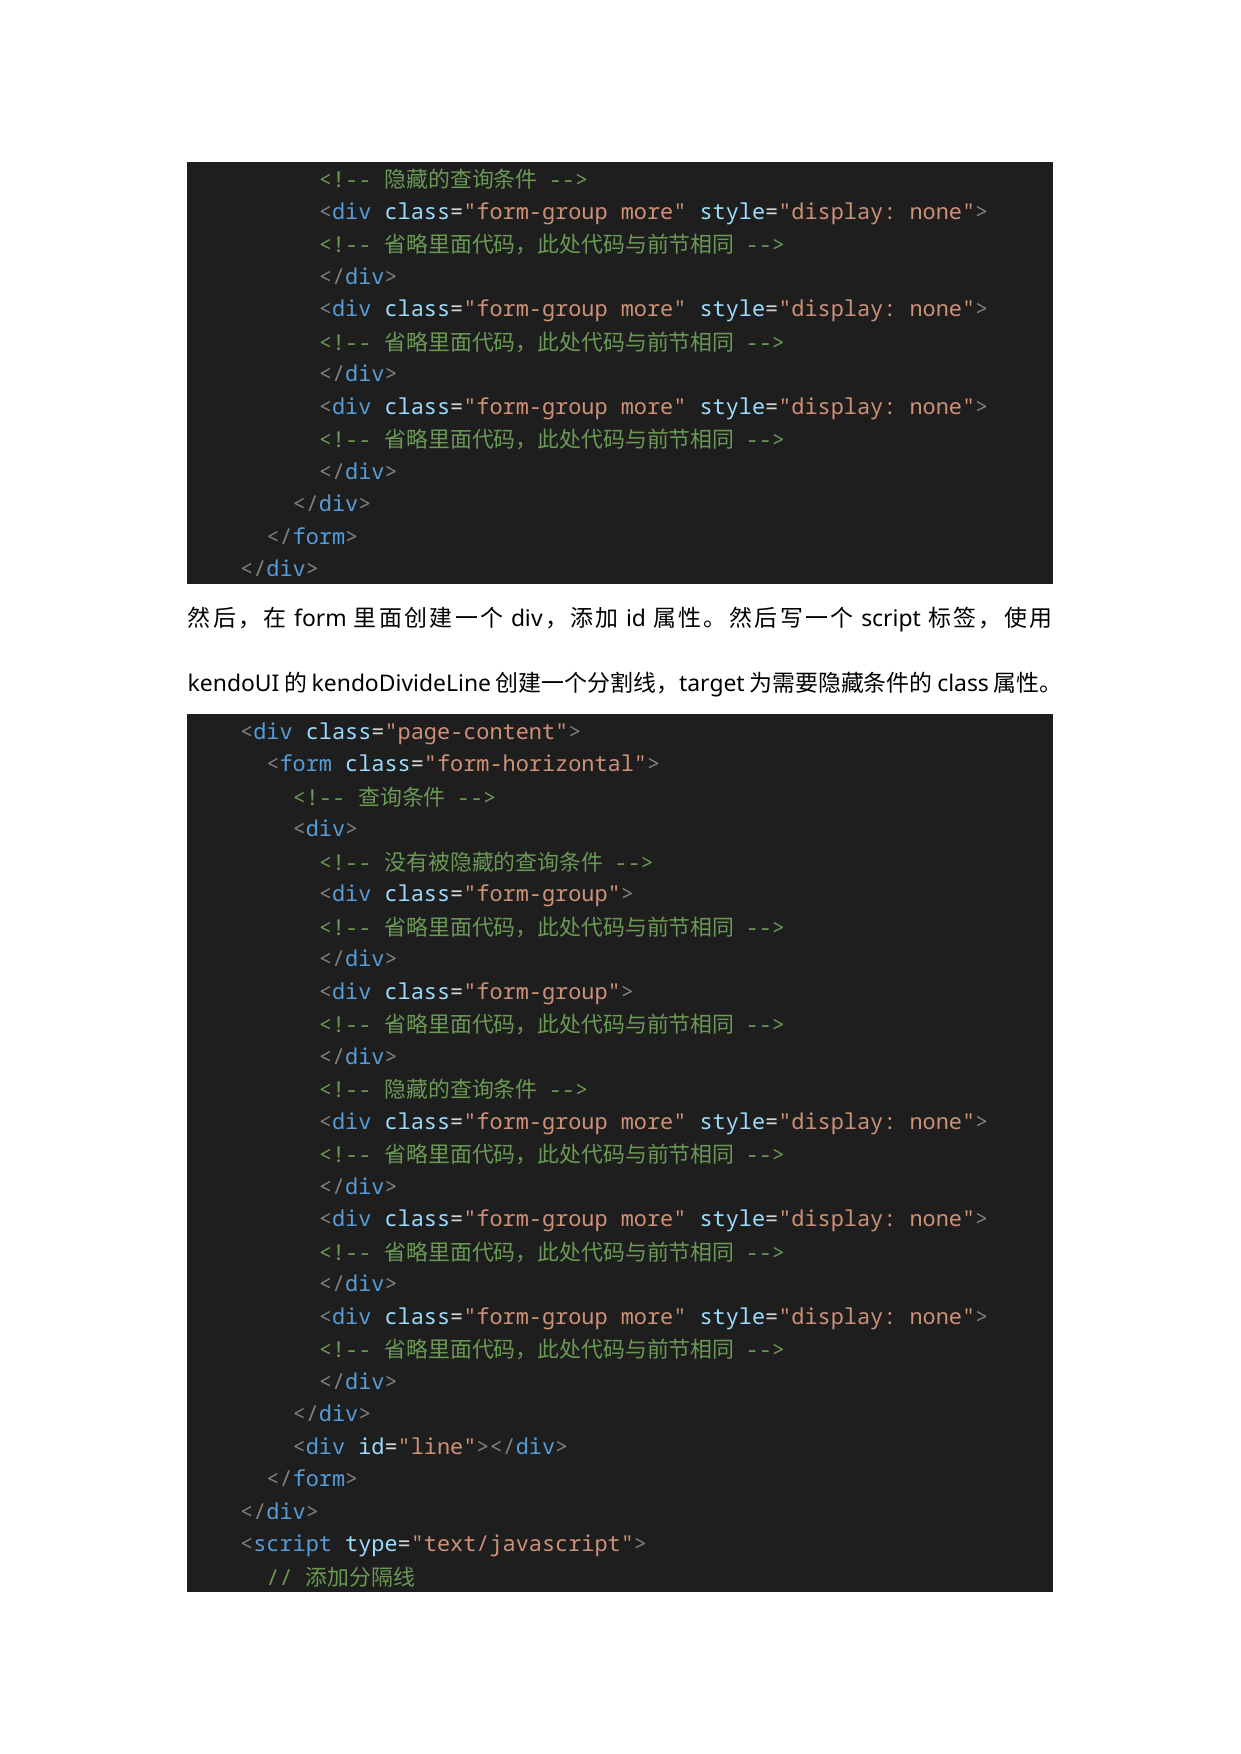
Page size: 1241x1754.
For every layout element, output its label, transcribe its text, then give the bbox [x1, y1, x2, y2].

text </div> [187, 552, 1053, 584]
text <div class="form-group more" style="display: none"> [187, 194, 1053, 227]
text <!-- 省略里面代码，此处代码与前节相同 --> [745, 1137, 1053, 1169]
text <div class="page-content"> [187, 714, 1053, 747]
text // 添加分隔线 [187, 1559, 1053, 1592]
text <div class="form-group"> [187, 974, 1053, 1007]
text <div class="form-group more" style="display: none"> [187, 1104, 1053, 1137]
text <!-- 省略里面代码，此处代码与前节相同 --> [187, 324, 1053, 357]
text <!-- 隐藏的查询条件 --> [548, 1072, 1053, 1104]
text <script type="text/javascript"> [187, 1527, 1053, 1559]
text <!-- 省略里面代码，此处代码与前节相同 --> [745, 422, 1053, 454]
text <!-- 查询条件 --> [187, 779, 1053, 812]
text <div class="form-group"> [187, 877, 1053, 909]
text <!-- 省略里面代码，此处代码与前节相同 --> [745, 1007, 1053, 1039]
text </form> [187, 519, 1053, 552]
text <!-- 省略里面代码，此处代码与前节相同 --> [745, 227, 1053, 259]
text <div class="form-group more" style="display: none"> [187, 292, 1053, 324]
text </div> [187, 259, 1053, 292]
text <div> [187, 812, 1053, 844]
text <!-- 没有被隐藏的查询条件 --> [187, 844, 1053, 877]
text <div class="form-group more" style="display: none"> [187, 1299, 1053, 1332]
text 然后，在form里面创建一个div，添加id属性。然后写一个script标签，使用kendoUI的kendoDivideLine创建一个分割线，target为需要隐藏条件的class属性。 [187, 584, 1053, 714]
text <!-- 省略里面代码，此处代码与前节相同 --> [187, 909, 1053, 942]
text <div id="line"></div> [187, 1429, 1053, 1462]
text </div> [187, 487, 1053, 519]
text <div class="form-group more" style="display: none"> [187, 1202, 1053, 1234]
text </form> [187, 1462, 1053, 1494]
text </div> [187, 1169, 1053, 1202]
text <div class="form-group more" style="display: none"> [187, 389, 1053, 422]
text </div> [187, 454, 1053, 487]
text </div> [187, 1039, 1053, 1072]
text </div> [187, 357, 1053, 389]
text <form class="form-horizontal"> [187, 747, 1053, 779]
text <!-- 隐藏的查询条件 --> [548, 162, 1053, 194]
text <!-- 省略里面代码，此处代码与前节相同 --> [187, 1234, 1053, 1267]
text </div> [187, 942, 1053, 974]
text </div> [187, 1267, 1053, 1299]
text </div> [187, 1397, 1053, 1429]
text <!-- 省略里面代码，此处代码与前节相同 --> [745, 1332, 1053, 1364]
text </div> [187, 1364, 1053, 1397]
text </div> [187, 1494, 1053, 1527]
